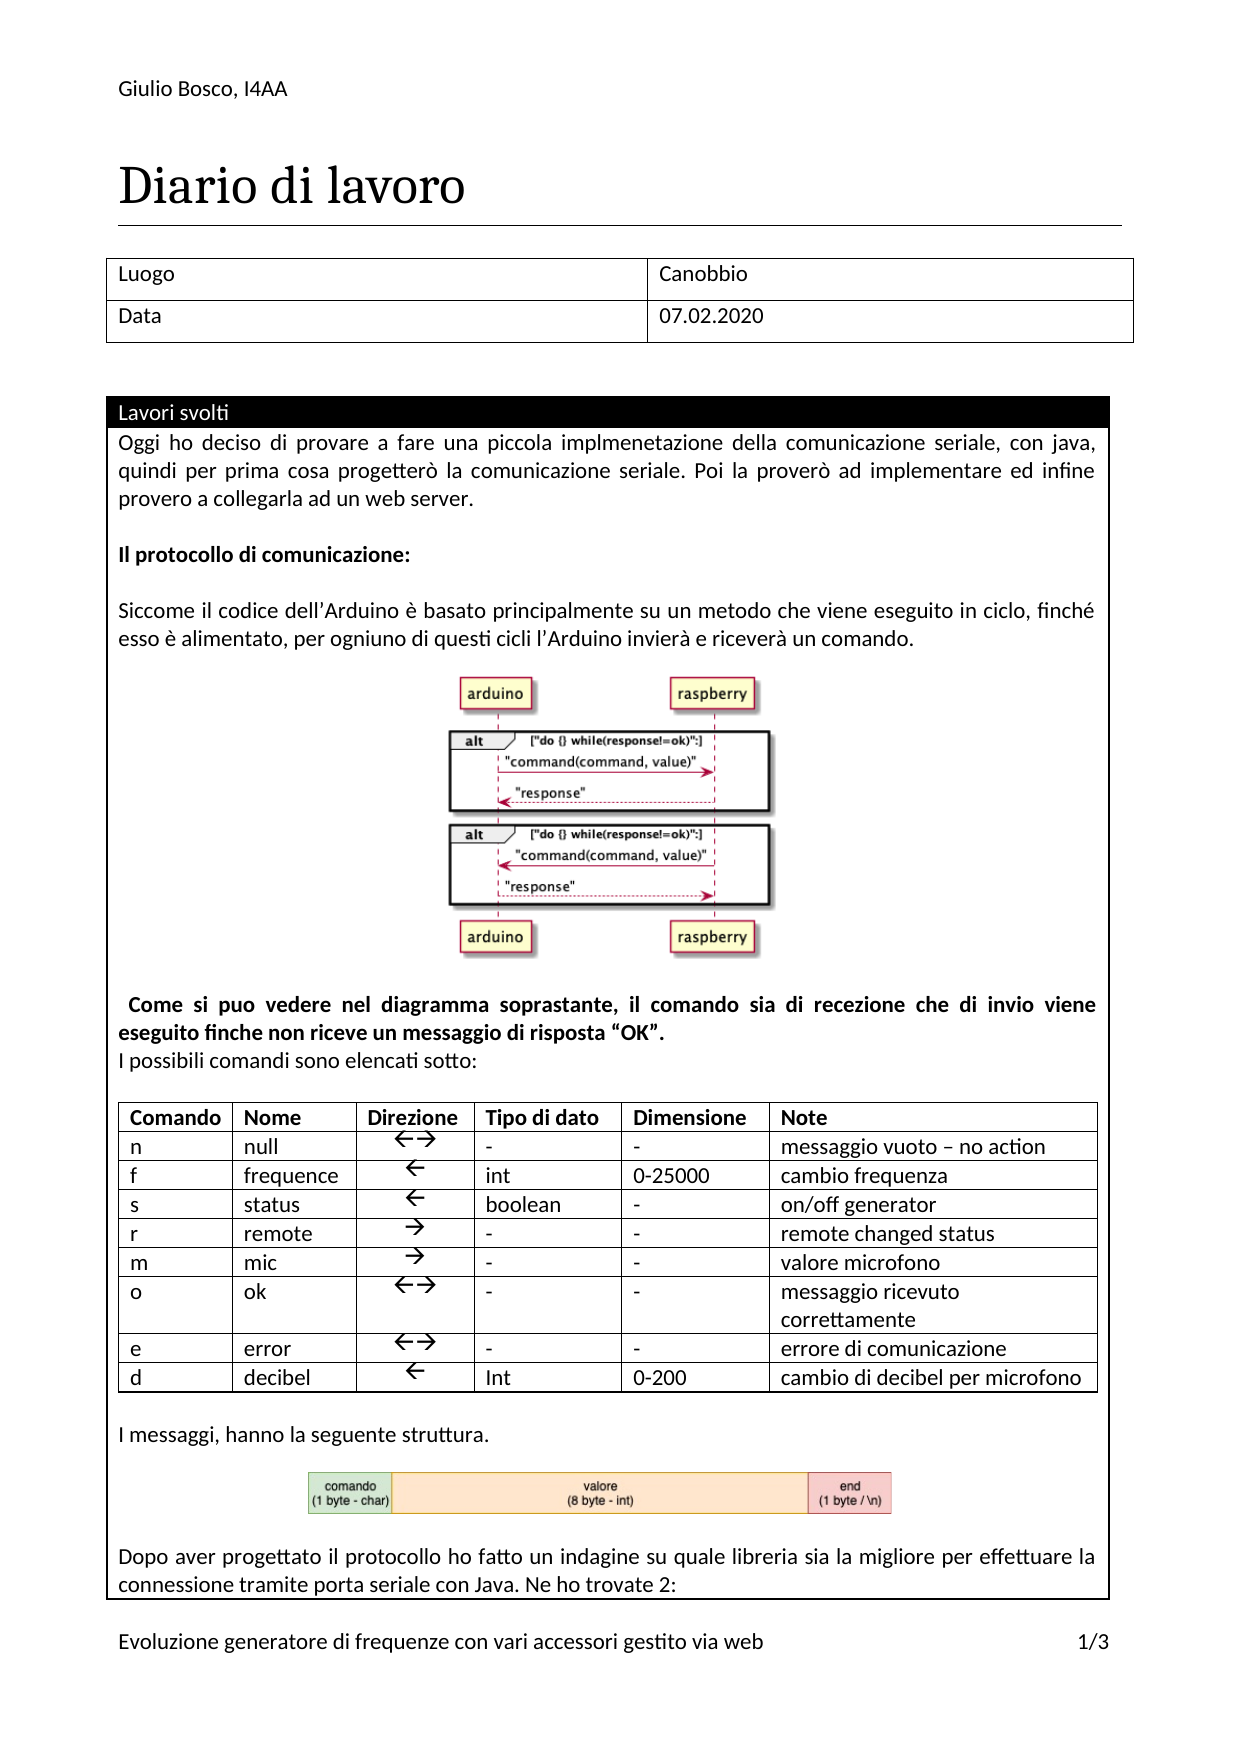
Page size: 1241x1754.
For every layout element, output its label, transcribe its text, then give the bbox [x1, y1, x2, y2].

picture [437, 674, 779, 962]
title Diario di lavoro [118, 155, 1122, 225]
picture [308, 1472, 892, 1514]
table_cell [108, 428, 1108, 1598]
table_cell Data [107, 301, 647, 342]
table_header Luogo [107, 259, 647, 300]
table_header Canobbio [648, 259, 1133, 300]
table_cell 07.02.2020 [648, 301, 1133, 342]
table_header Lavori svolti [108, 398, 1108, 426]
